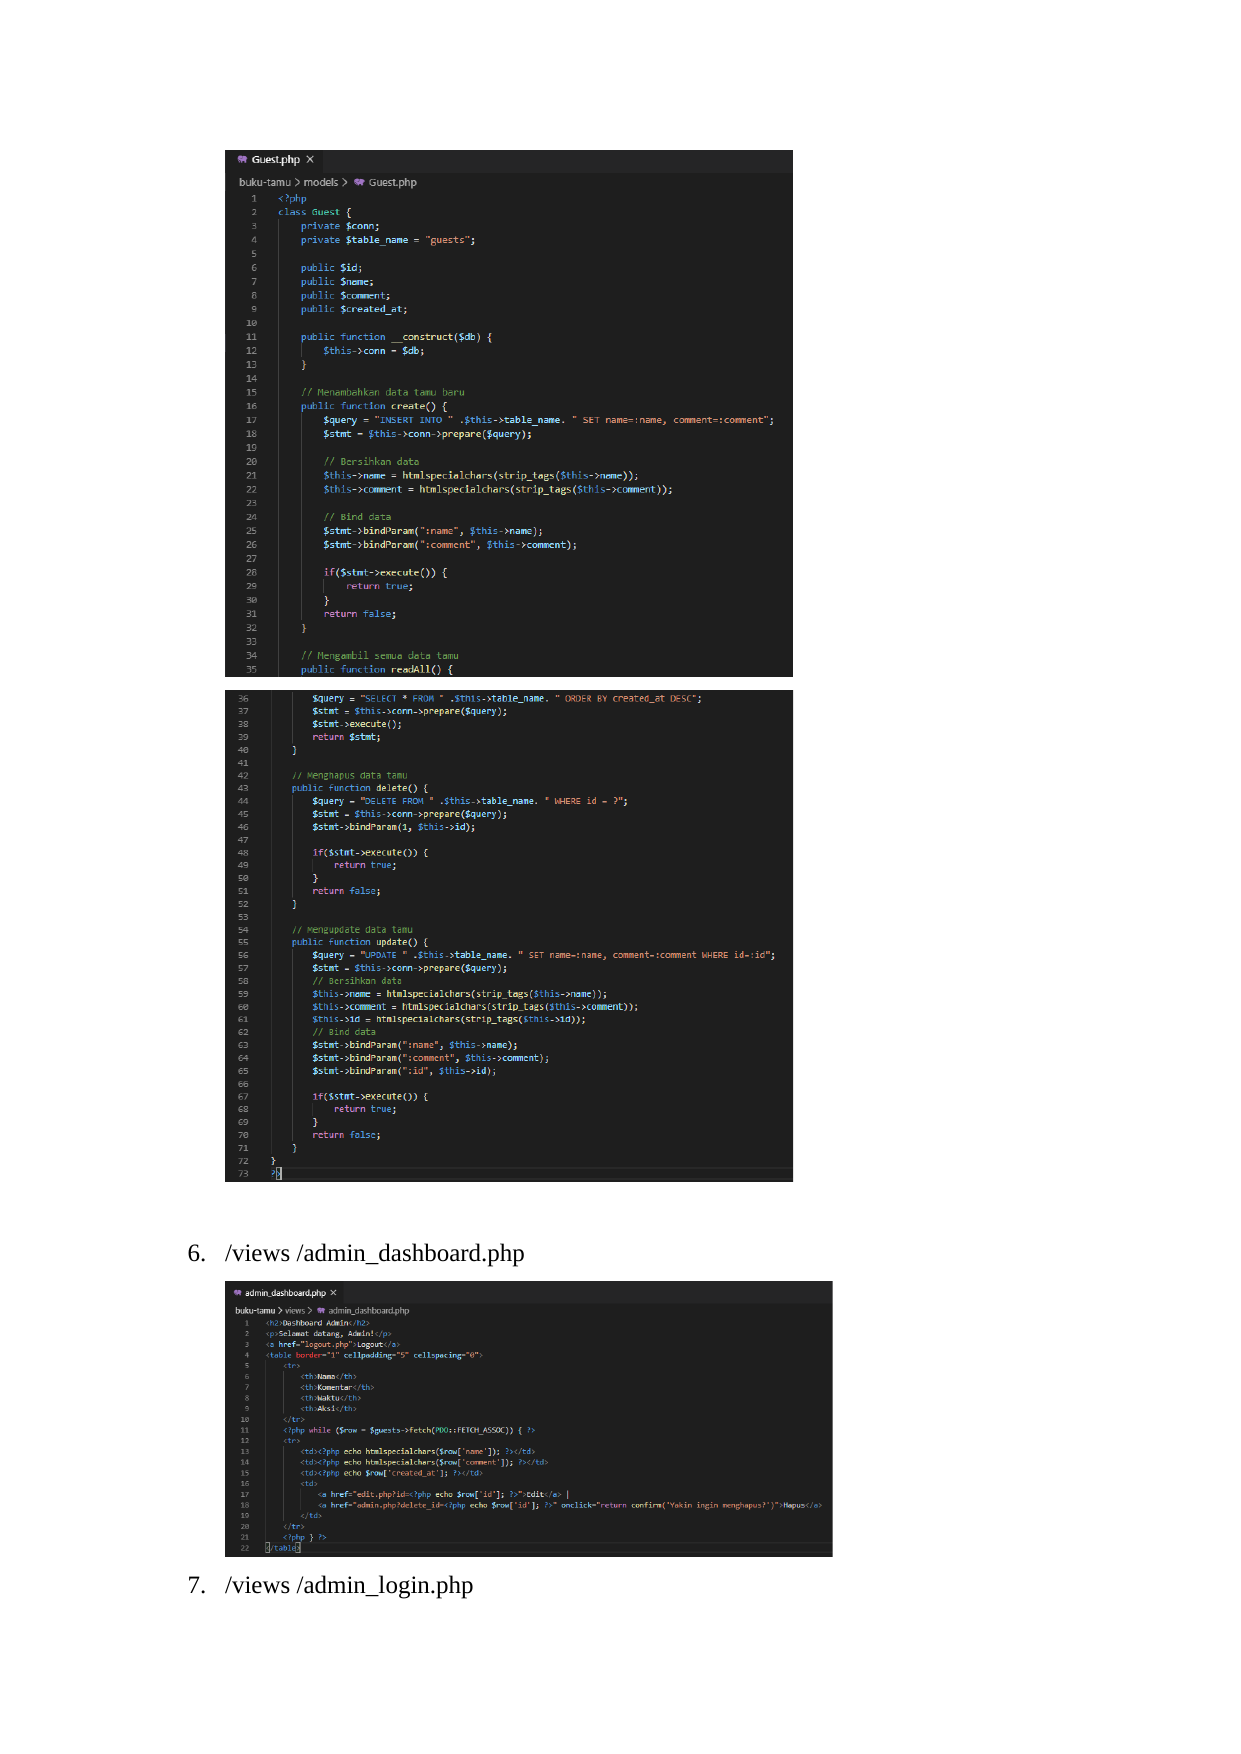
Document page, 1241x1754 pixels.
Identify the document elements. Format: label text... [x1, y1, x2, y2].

picture [225, 690, 794, 1182]
picture [225, 150, 793, 677]
list /views /admin_login.php [187, 1570, 1090, 1599]
picture [225, 1281, 833, 1557]
list /views /admin_dashboard.php [187, 1238, 1090, 1267]
